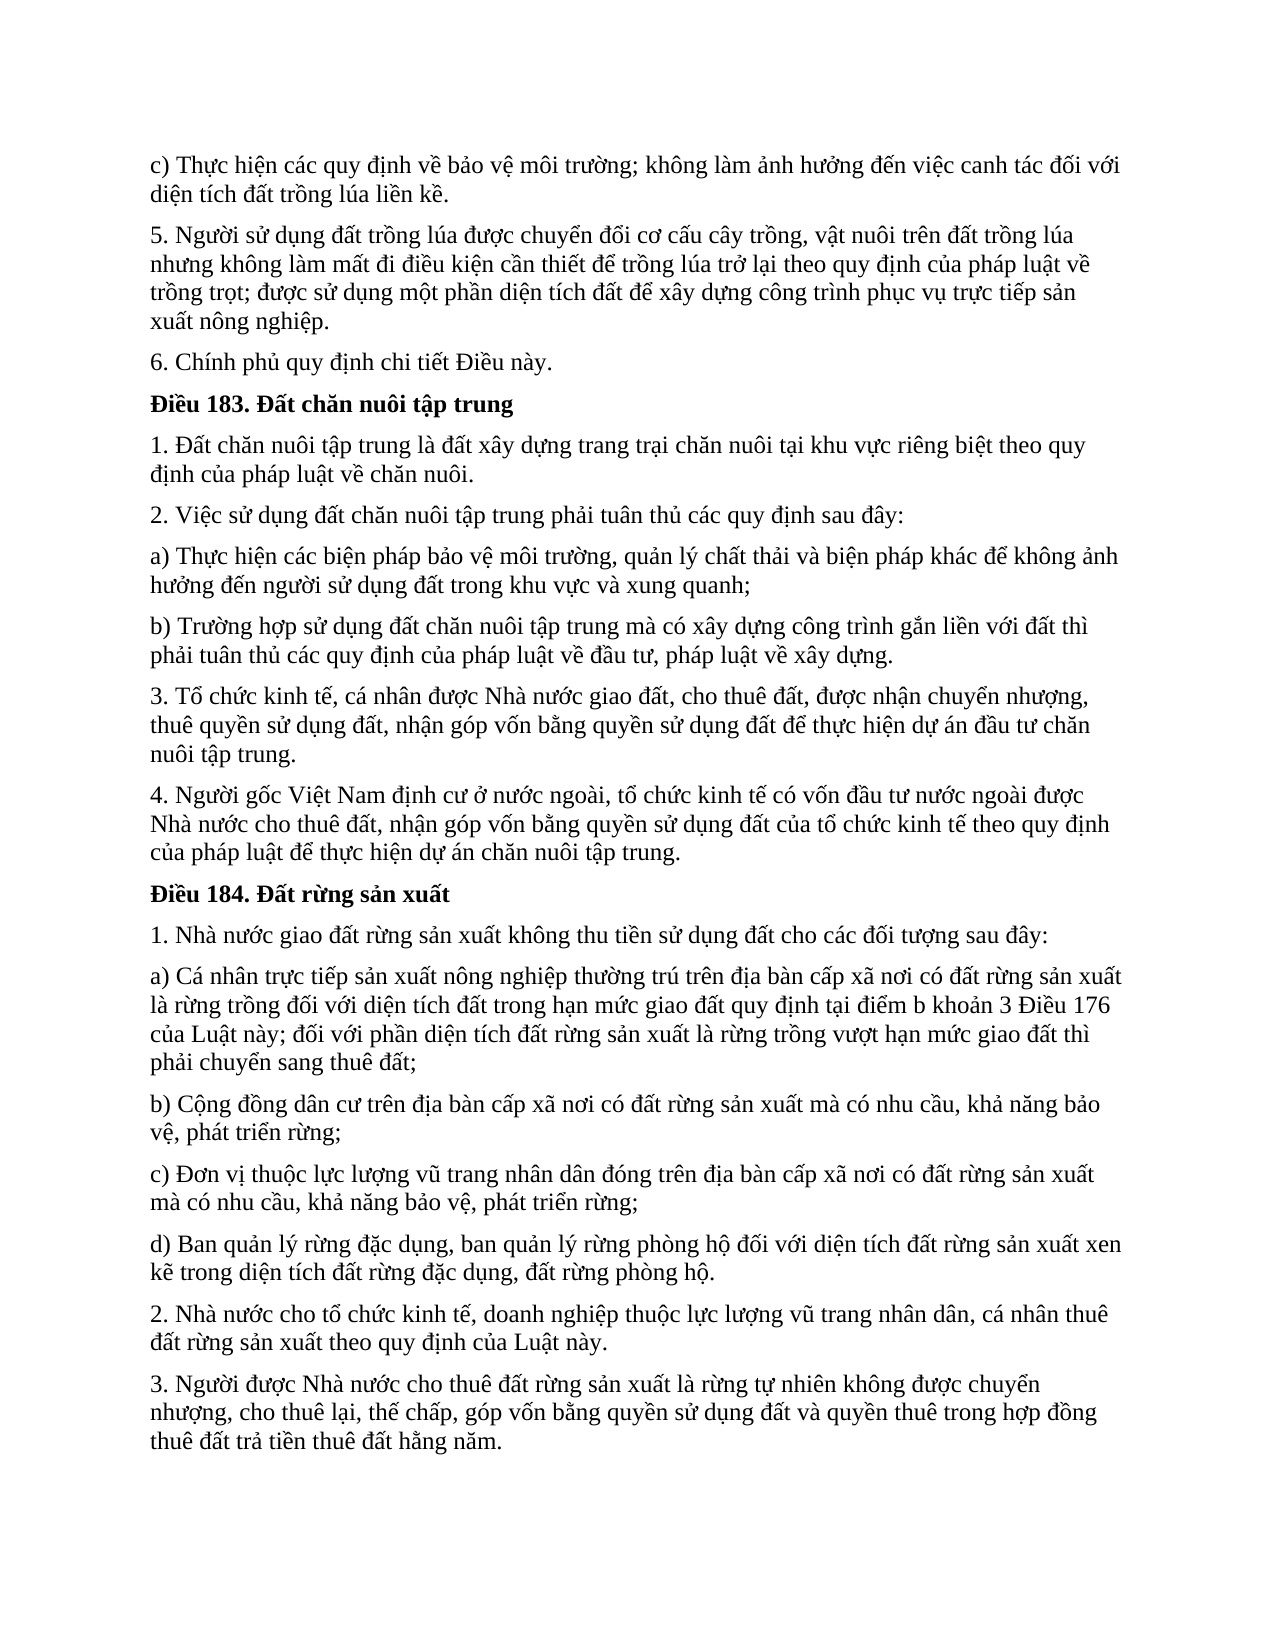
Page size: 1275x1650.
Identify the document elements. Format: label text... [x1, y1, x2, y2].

text 2. Nhà nước cho tổ chức kinh tế, doanh nghiệp thuộc lực lượng vũ trang nhân dân, cá nhân thuê đất rừng sản xuất theo quy định của Luật này. [150, 1299, 1125, 1356]
text d) Ban quản lý rừng đặc dụng, ban quản lý rừng phòng hộ đối với diện tích đất rừng sản xuất xen kẽ trong diện tích đất rừng đặc dụng, đất rừng phòng hộ. [150, 1229, 1125, 1286]
text 6. Chính phủ quy định chi tiết Điều này. [150, 347, 1125, 376]
text 1. Nhà nước giao đất rừng sản xuất không thu tiền sử dụng đất cho các đối tượng sau đây: [150, 920, 1125, 949]
text 5. Người sử dụng đất trồng lúa được chuyển đổi cơ cấu cây trồng, vật nuôi trên đất trồng lúa nhưng không làm mất đi điều kiện cần thiết để trồng lúa trở lại theo quy định của pháp luật về trồng trọt; được sử dụng một phần diện tích đất để xây dựng công trình phục vụ trực tiếp sản xuất nông nghiệp. [150, 220, 1125, 335]
text Điều 183. Đất chăn nuôi tập trung [150, 389, 1125, 417]
text c) Thực hiện các quy định về bảo vệ môi trường; không làm ảnh hưởng đến việc canh tác đối với diện tích đất trồng lúa liền kề. [150, 150, 1125, 207]
text 2. Việc sử dụng đất chăn nuôi tập trung phải tuân thủ các quy định sau đây: [150, 500, 1125, 529]
text b) Trường hợp sử dụng đất chăn nuôi tập trung mà có xây dựng công trình gắn liền với đất thì phải tuân thủ các quy định của pháp luật về đầu tư, pháp luật về xây dựng. [150, 611, 1125, 669]
text 3. Người được Nhà nước cho thuê đất rừng sản xuất là rừng tự nhiên không được chuyển nhượng, cho thuê lại, thế chấp, góp vốn bằng quyền sử dụng đất và quyền thuê trong hợp đồng thuê đất trả tiền thuê đất hằng năm. [150, 1369, 1125, 1455]
text 4. Người gốc Việt Nam định cư ở nước ngoài, tổ chức kinh tế có vốn đầu tư nước ngoài được Nhà nước cho thuê đất, nhận góp vốn bằng quyền sử dụng đất của tổ chức kinh tế theo quy định của pháp luật để thực hiện dự án chăn nuôi tập trung. [150, 780, 1125, 866]
text c) Đơn vị thuộc lực lượng vũ trang nhân dân đóng trên địa bàn cấp xã nơi có đất rừng sản xuất mà có nhu cầu, khả năng bảo vệ, phát triển rừng; [150, 1159, 1125, 1216]
text Điều 184. Đất rừng sản xuất [150, 879, 1125, 907]
text 3. Tổ chức kinh tế, cá nhân được Nhà nước giao đất, cho thuê đất, được nhận chuyển nhượng, thuê quyền sử dụng đất, nhận góp vốn bằng quyền sử dụng đất để thực hiện dự án đầu tư chăn nuôi tập trung. [150, 681, 1125, 767]
text a) Cá nhân trực tiếp sản xuất nông nghiệp thường trú trên địa bàn cấp xã nơi có đất rừng sản xuất là rừng trồng đối với diện tích đất trong hạn mức giao đất quy định tại điểm b khoản 3 Điều 176 của Luật này; đối với phần diện tích đất rừng sản xuất là rừng trồng vượt hạn mức giao đất thì phải chuyển sang thuê đất; [150, 961, 1125, 1076]
text 1. Đất chăn nuôi tập trung là đất xây dựng trang trại chăn nuôi tại khu vực riêng biệt theo quy định của pháp luật về chăn nuôi. [150, 430, 1125, 487]
text b) Cộng đồng dân cư trên địa bàn cấp xã nơi có đất rừng sản xuất mà có nhu cầu, khả năng bảo vệ, phát triển rừng; [150, 1089, 1125, 1146]
text a) Thực hiện các biện pháp bảo vệ môi trường, quản lý chất thải và biện pháp khác để không ảnh hưởng đến người sử dụng đất trong khu vực và xung quanh; [150, 541, 1125, 599]
